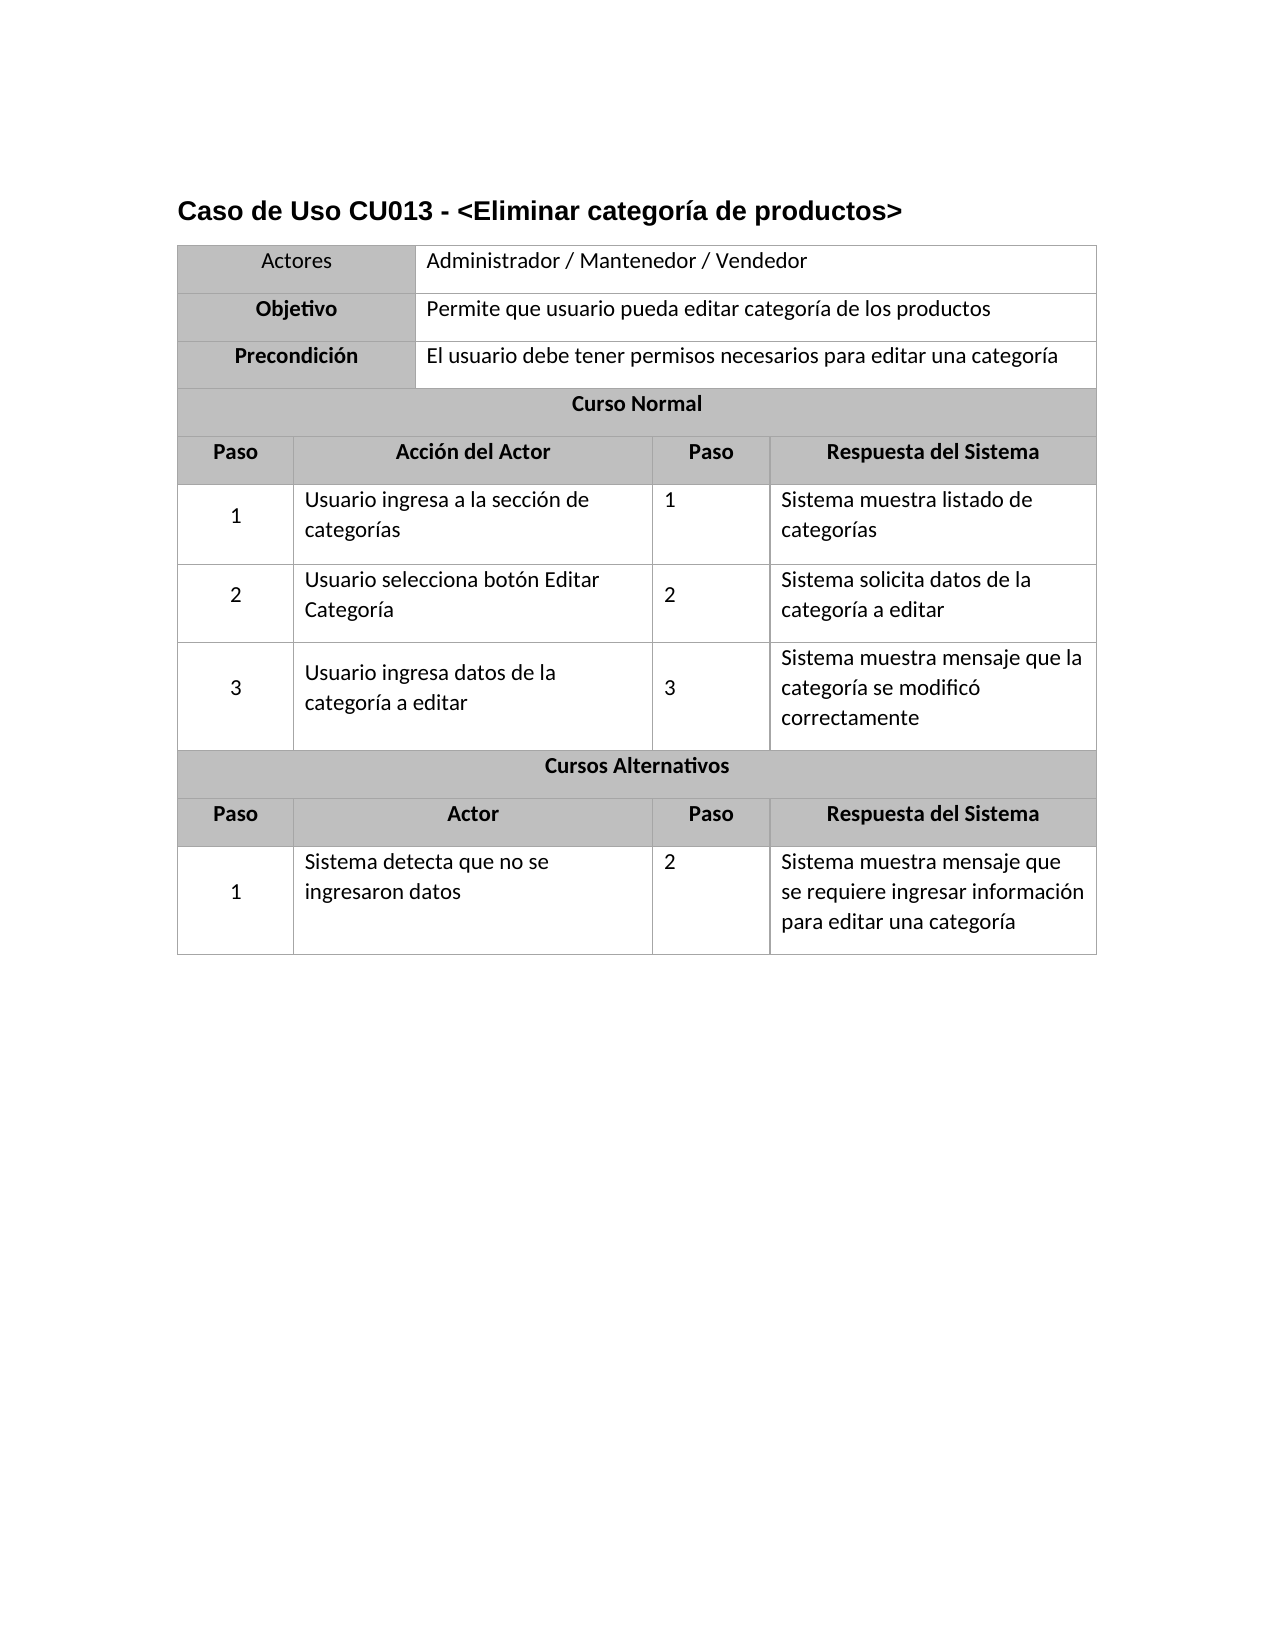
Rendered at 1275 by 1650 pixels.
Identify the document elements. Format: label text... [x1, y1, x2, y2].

text Caso de Uso CU013 - <Eliminar categoría de productos> [177, 194, 1098, 226]
